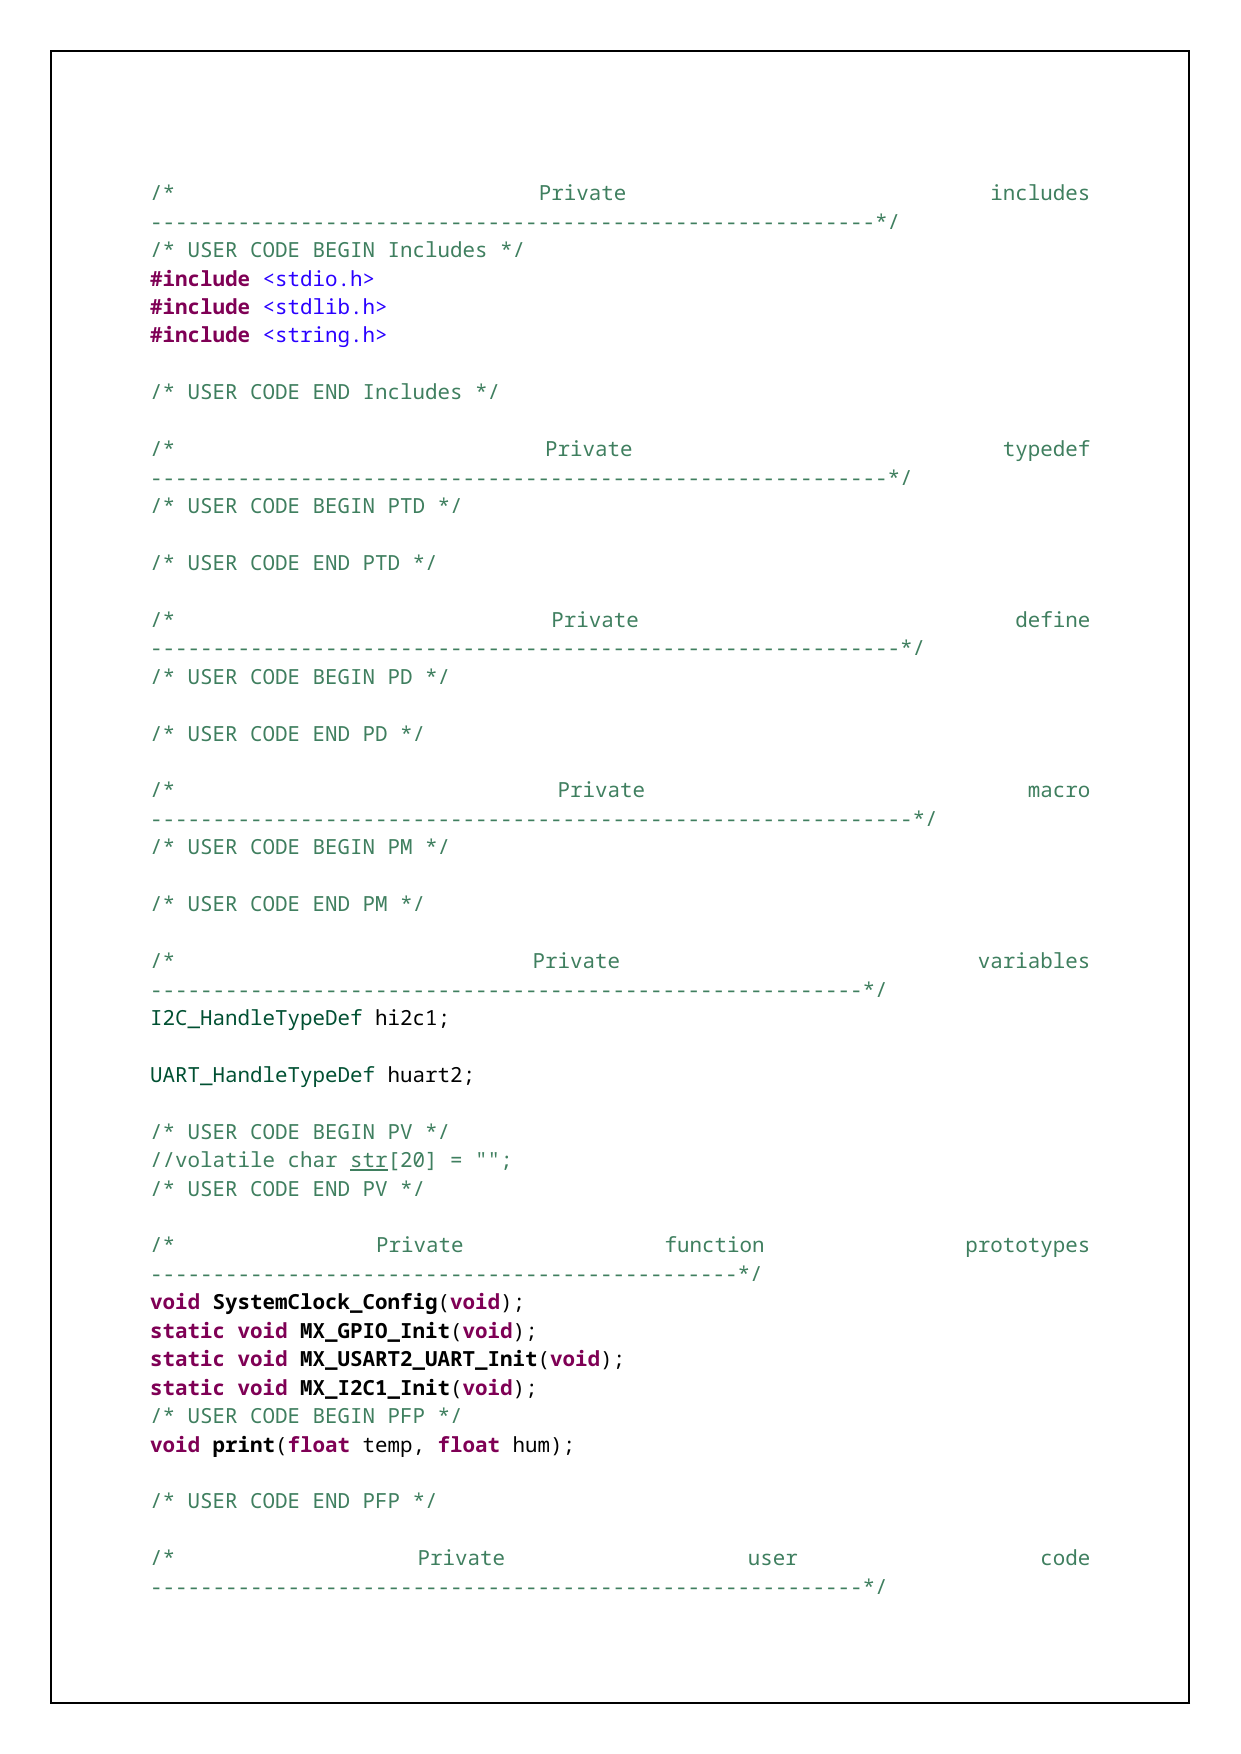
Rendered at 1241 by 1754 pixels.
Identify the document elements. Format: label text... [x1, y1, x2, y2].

text void print(float temp, float hum); [150, 1430, 1090, 1458]
text /* USER CODE BEGIN PFP */ [150, 1401, 1090, 1430]
text /* USER CODE END Includes */ [150, 377, 1090, 406]
text UART_HandleTypeDef huart2; [150, 1060, 1090, 1088]
text /* USER CODE BEGIN PM */ [150, 832, 1090, 861]
text static void MX_USART2_UART_Init(void); [150, 1344, 1090, 1373]
text /* USER CODE END PTD */ [150, 548, 1090, 577]
text #include <string.h> [150, 321, 1090, 349]
text /* Private user code ---------------------------------------------------------*/ [150, 1543, 1090, 1600]
text #include <stdlib.h> [150, 292, 1090, 321]
text /* USER CODE END PV */ [150, 1174, 1090, 1202]
text /* Private function prototypes -----------------------------------------------*/ [150, 1231, 1090, 1287]
text #include <stdio.h> [150, 264, 1090, 292]
text /* Private typedef -----------------------------------------------------------*/ [150, 434, 1090, 491]
text /* USER CODE END PD */ [150, 719, 1090, 747]
text I2C_HandleTypeDef hi2c1; [150, 1003, 1090, 1032]
text //volatile char str[20] = ""; [150, 1145, 1090, 1174]
text /* USER CODE END PFP */ [150, 1487, 1090, 1515]
text /* Private macro -------------------------------------------------------------*/ [150, 776, 1090, 832]
text /* Private includes ----------------------------------------------------------*/ [150, 178, 1090, 235]
text static void MX_I2C1_Init(void); [150, 1373, 1090, 1401]
text /* Private variables ---------------------------------------------------------*/ [150, 946, 1090, 1003]
text /* USER CODE BEGIN PTD */ [150, 491, 1090, 520]
text void SystemClock_Config(void); [150, 1287, 1090, 1316]
text /* USER CODE END PM */ [150, 889, 1090, 918]
text /* USER CODE BEGIN Includes */ [150, 235, 1090, 264]
text /* USER CODE BEGIN PV */ [150, 1117, 1090, 1145]
text /* USER CODE BEGIN PD */ [150, 662, 1090, 690]
text static void MX_GPIO_Init(void); [150, 1316, 1090, 1344]
text /* Private define ------------------------------------------------------------*/ [150, 605, 1090, 662]
